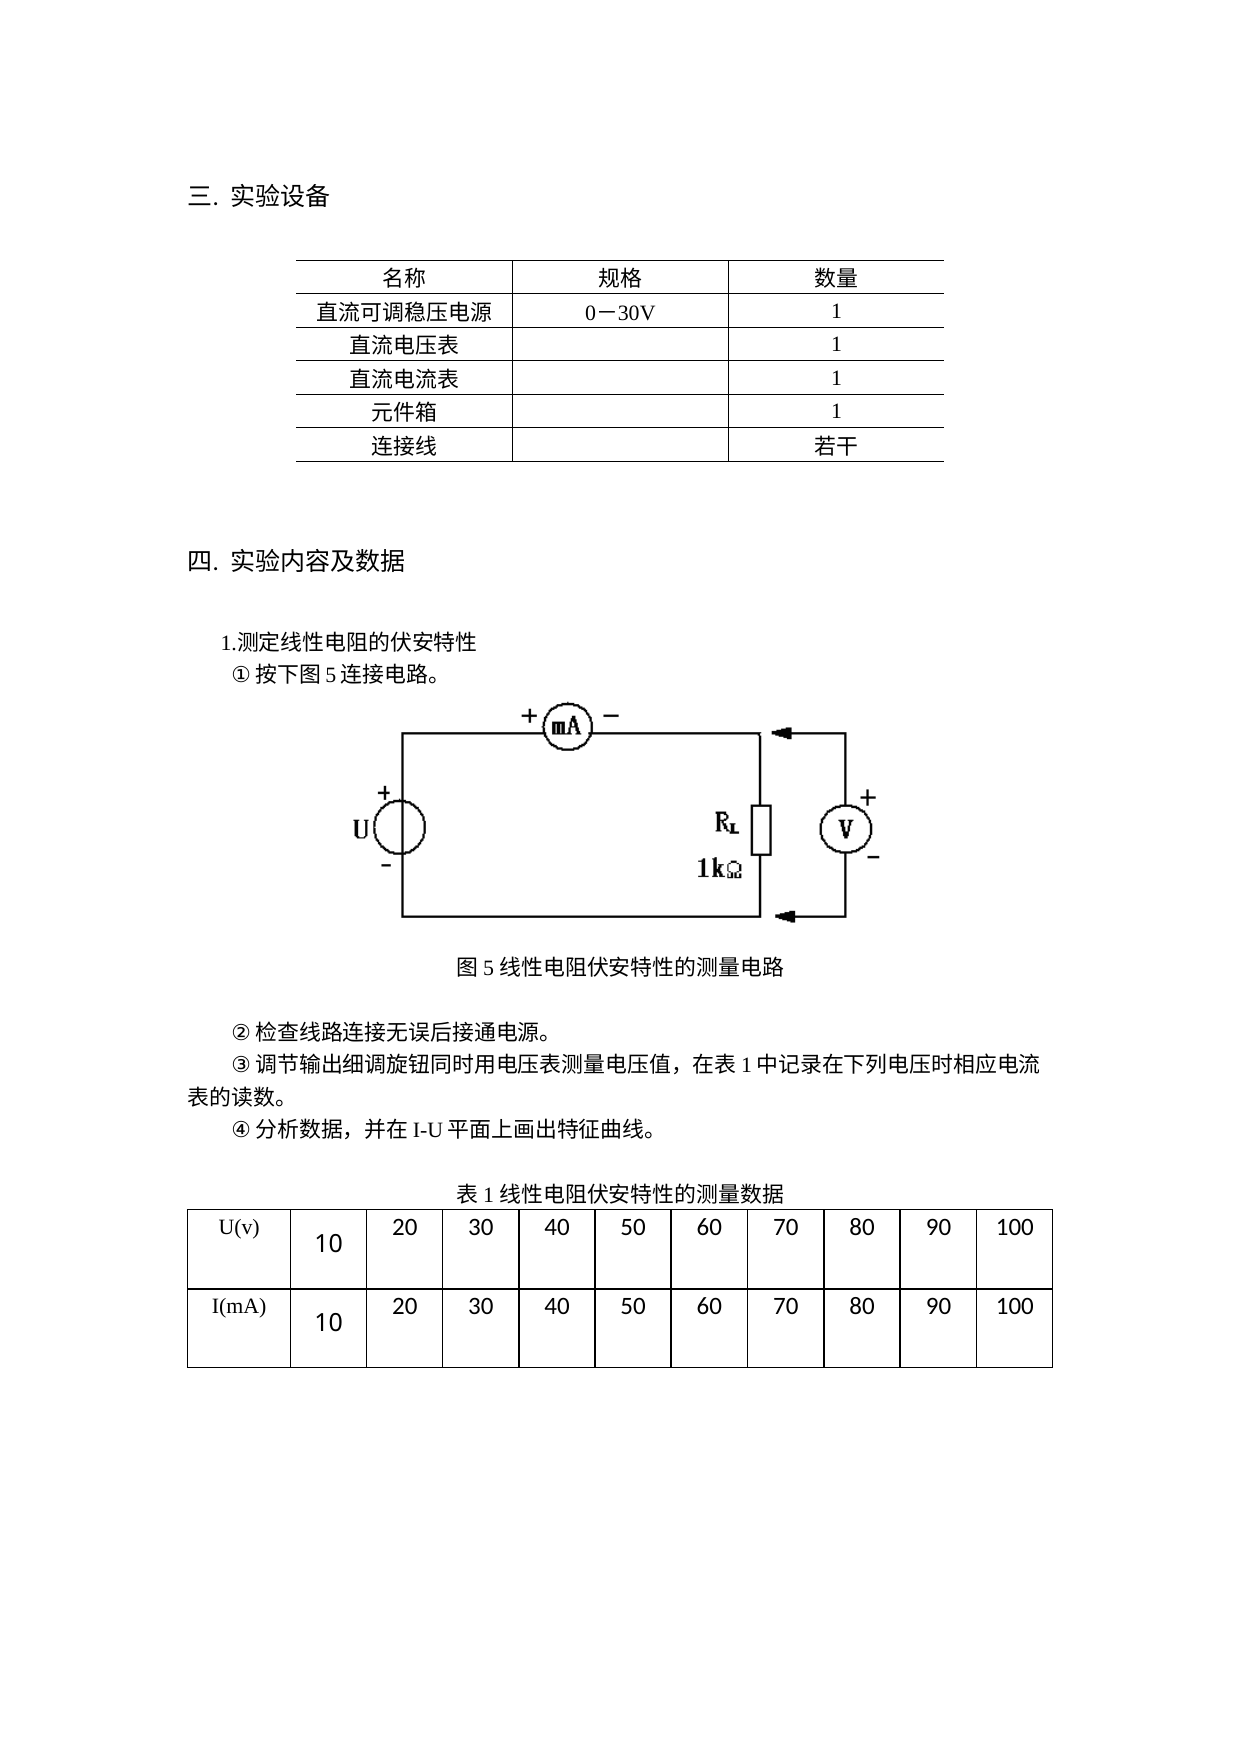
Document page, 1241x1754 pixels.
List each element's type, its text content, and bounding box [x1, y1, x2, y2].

table_header 10 [291, 1210, 366, 1288]
table_cell 直流电压表 [296, 328, 512, 360]
table_cell [513, 428, 728, 461]
table_header 70 [748, 1210, 823, 1288]
table_cell 0－30V [513, 294, 728, 327]
table_header 数量 [729, 261, 944, 293]
table_cell 1 [729, 395, 944, 427]
text 表1 线性电阻伏安特性的测量数据 [187, 1177, 1053, 1209]
table_cell [513, 328, 728, 360]
text ②检查线路连接无误后接通电源。 [187, 1014, 1053, 1047]
table_cell [513, 395, 728, 427]
table_header 40 [520, 1210, 594, 1288]
table_cell 1 [729, 328, 944, 360]
table_cell 若干 [729, 428, 944, 461]
table_cell 1 [729, 294, 944, 327]
table_cell 直流可调稳压电源 [296, 294, 512, 327]
table_cell 70 [748, 1290, 823, 1367]
text 三. 实验设备 [187, 162, 1053, 227]
table_cell [513, 361, 728, 394]
table_header 50 [596, 1210, 670, 1288]
table_header 90 [901, 1210, 976, 1288]
text ③调节输出细调旋钮同时用电压表测量电压值，在表1中记录在下列电压时相应电流表的读数。 [187, 1047, 1053, 1112]
table_header 名称 [296, 261, 512, 293]
table_cell 40 [520, 1290, 594, 1367]
table_cell 连接线 [296, 428, 512, 461]
table_cell 直流电流表 [296, 361, 512, 394]
picture [350, 689, 890, 946]
table_cell 元件箱 [296, 395, 512, 427]
text 图5 线性电阻伏安特性的测量电路 [187, 949, 1053, 982]
table_header 规格 [513, 261, 728, 293]
table_header 30 [443, 1210, 518, 1288]
text ①按下图5连接电路。 [187, 657, 1053, 689]
table_header 80 [825, 1210, 899, 1288]
table_cell 60 [672, 1290, 747, 1367]
table_cell 50 [596, 1290, 670, 1367]
table_cell 1 [729, 361, 944, 394]
table_header 60 [672, 1210, 747, 1288]
table_cell 80 [825, 1290, 899, 1367]
table_header 20 [367, 1210, 442, 1288]
table_cell 20 [367, 1290, 442, 1367]
table_header 100 [977, 1210, 1052, 1288]
text 1.测定线性电阻的伏安特性 [187, 624, 1053, 657]
table_cell 90 [901, 1290, 976, 1367]
table_cell 10 [291, 1290, 366, 1367]
table_cell 30 [443, 1290, 518, 1367]
table_cell 100 [977, 1290, 1052, 1367]
table_cell I(mA) [188, 1290, 290, 1367]
table_header U(v) [188, 1210, 290, 1288]
text 四. 实验内容及数据 [187, 527, 1053, 592]
text ④分析数据，并在I-U平面上画出特征曲线。 [187, 1112, 1053, 1144]
